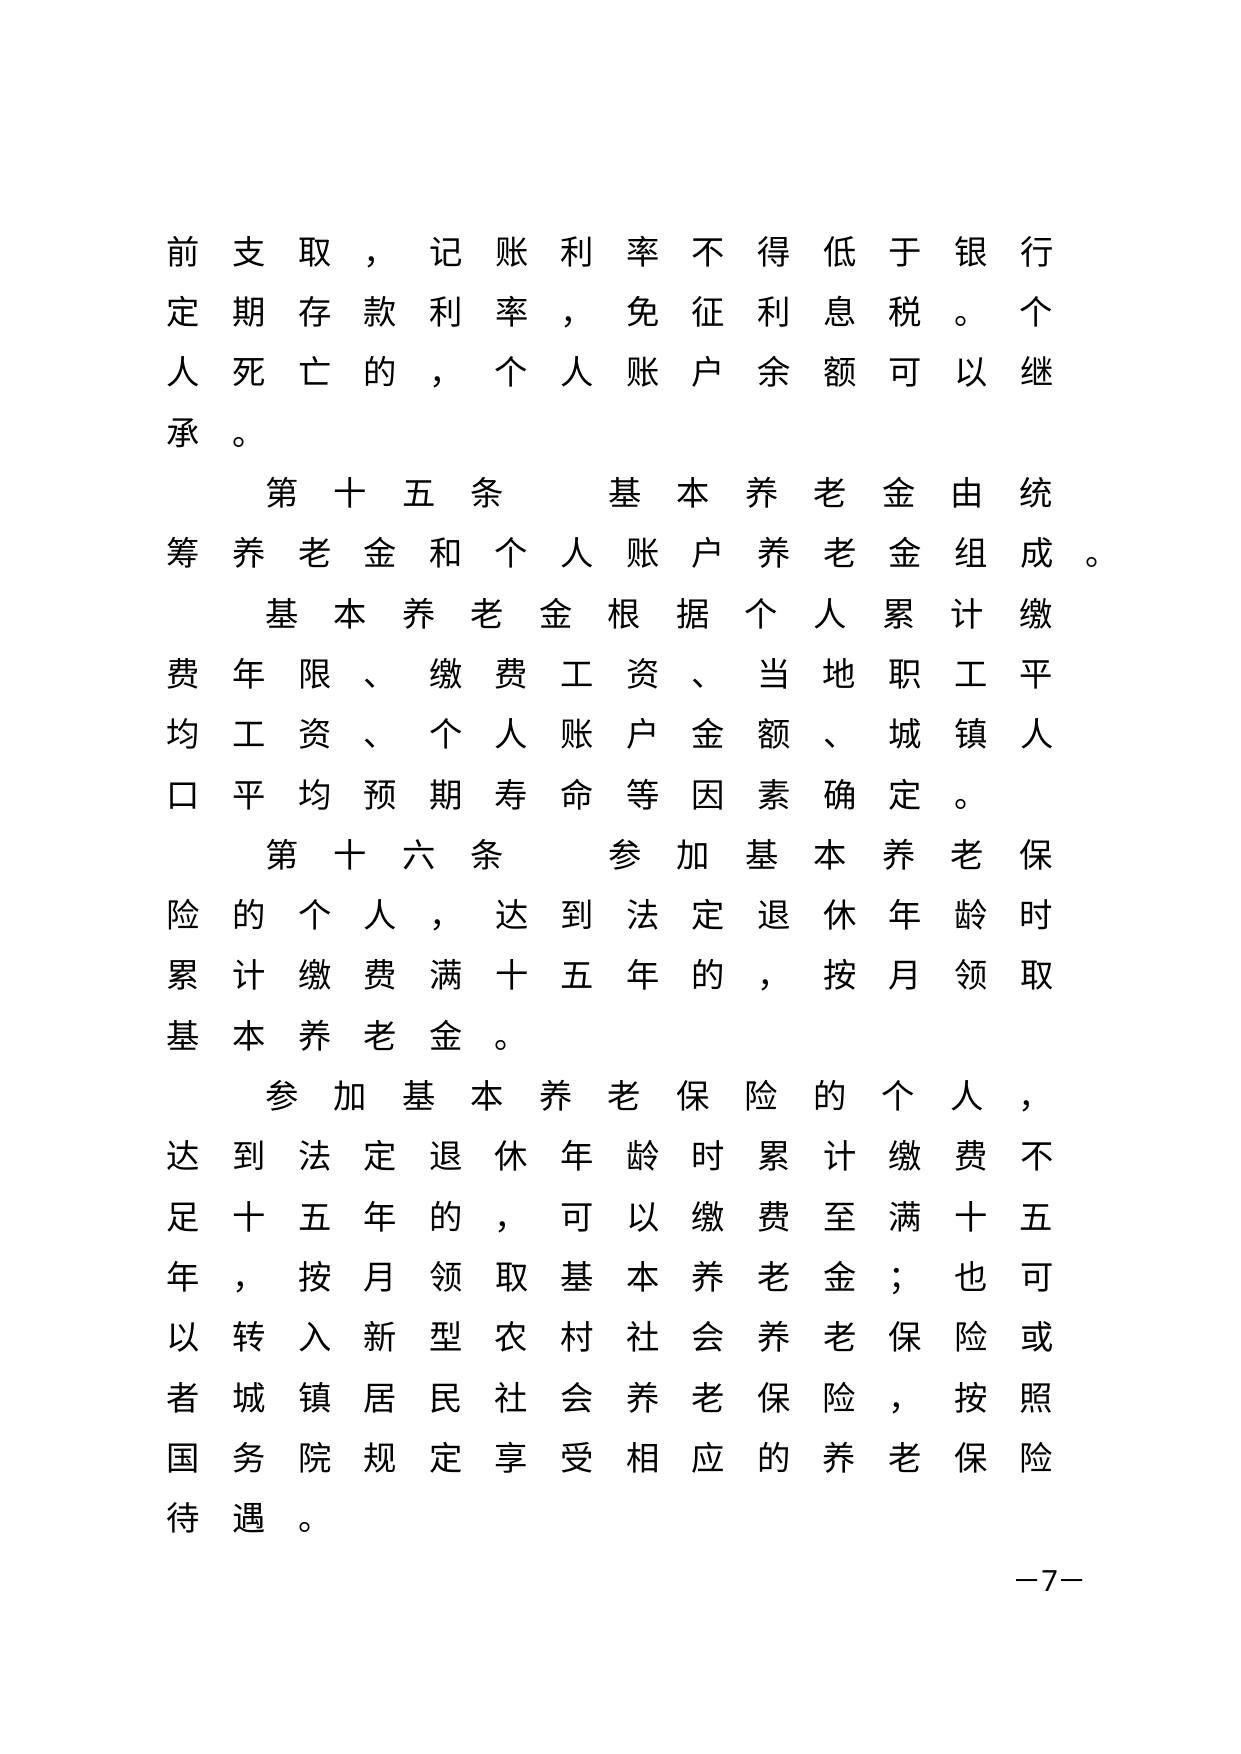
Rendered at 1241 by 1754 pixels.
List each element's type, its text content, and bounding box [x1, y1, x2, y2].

text 基本养老金根据个人累计缴费年限、缴费工资、当地职工平均工资、个人账户金额、城镇人口平均预期寿命等因素确定。 [167, 581, 1085, 823]
text 第十六条 参加基本养老保险的个人，达到法定退休年龄时累计缴费满十五年的，按月领取基本养老金。 [167, 823, 1085, 1064]
text 第十五条 基本养老金由统筹养老金和个人账户养老金组成。 [167, 461, 1085, 581]
text 参加基本养老保险的个人，达到法定退休年龄时累计缴费不足十五年的，可以缴费至满十五年，按月领取基本养老金；也可以转入新型农村社会养老保险或者城镇居民社会养老保险，按照国务院规定享受相应的养老保险待遇。 [167, 1064, 1085, 1546]
text 第十四条 个人账户不得提前支取，记账利率不得低于银行定期存款利率，免征利息税。个人死亡的，个人账户余额可以继承。 [167, 219, 1085, 461]
